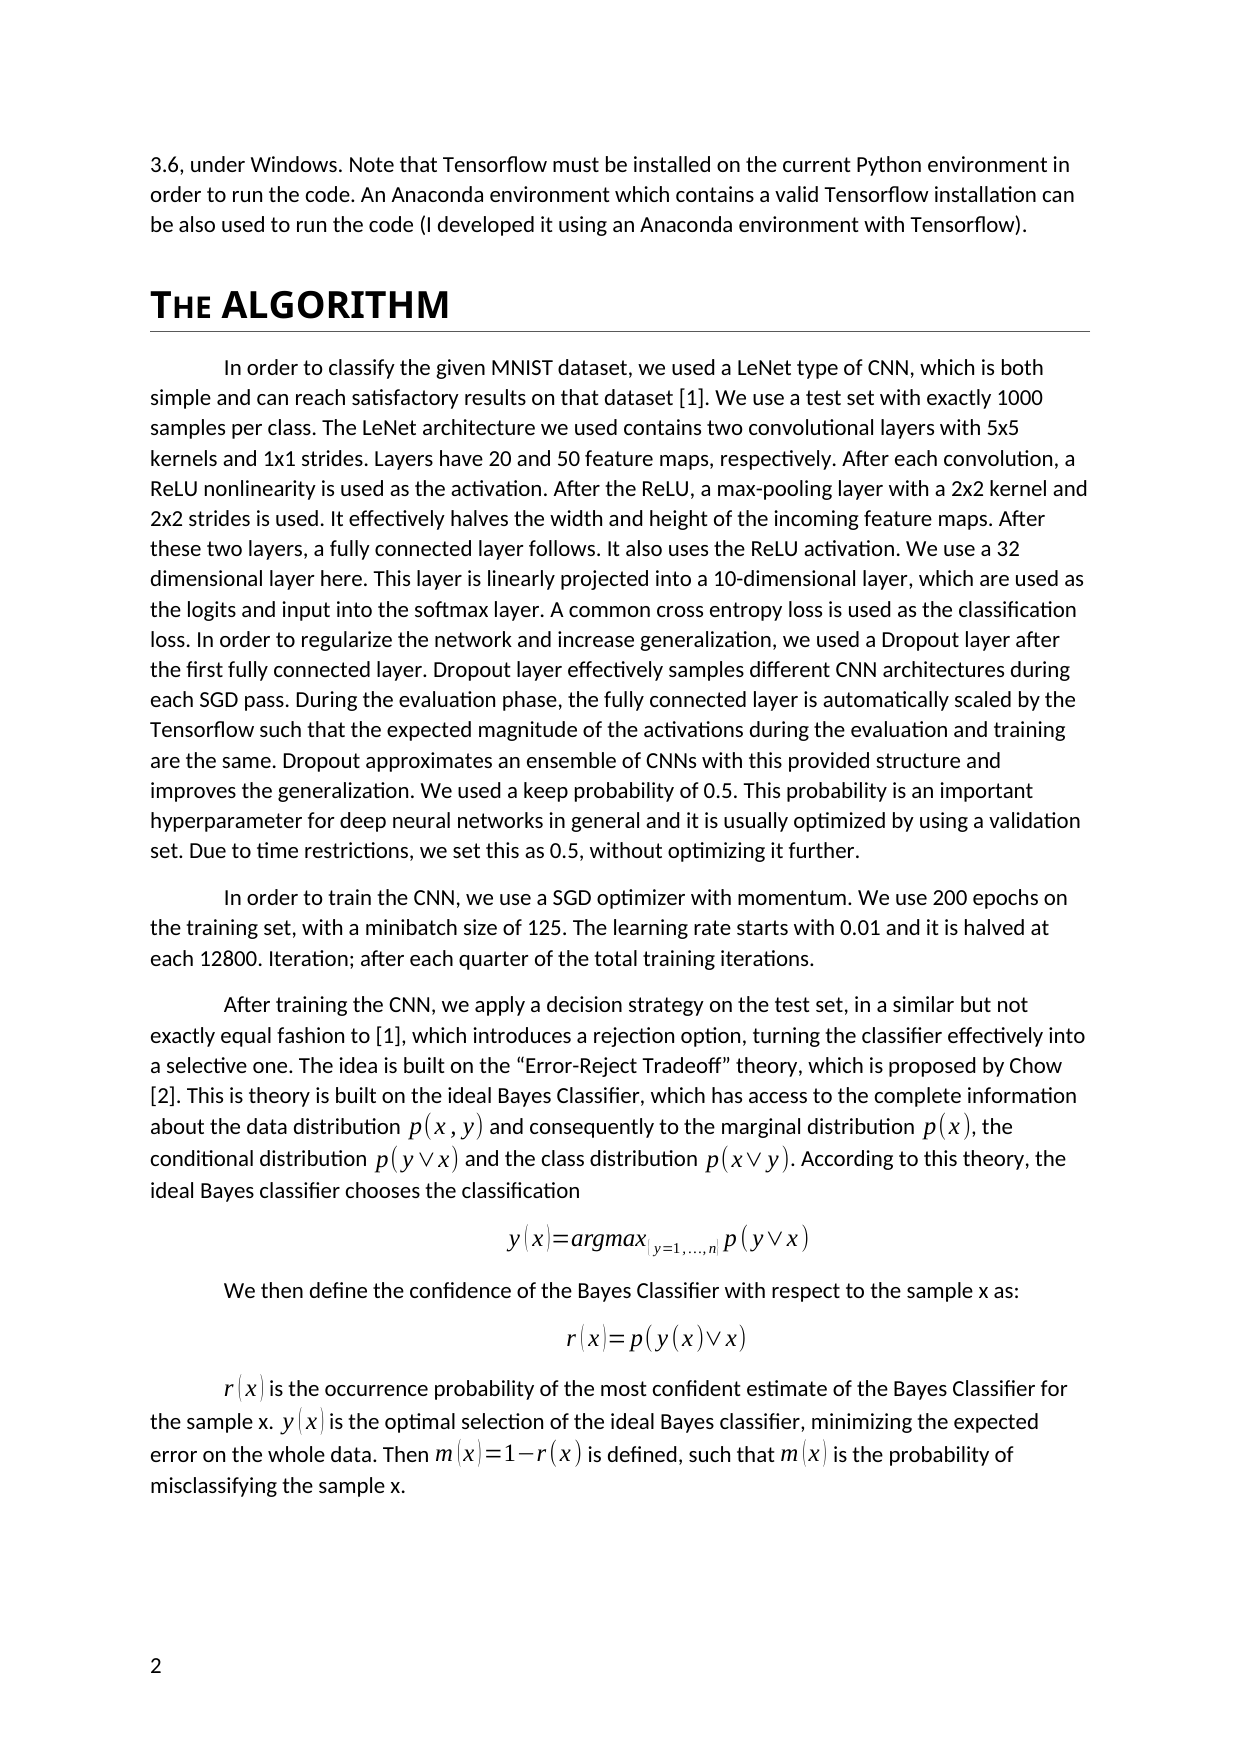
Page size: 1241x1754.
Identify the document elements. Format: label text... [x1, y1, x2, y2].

text After training the CNN, we apply a decision strategy on the test set, in a similar but not exactly equal fashion to [1], which introduces a rejection option, turning the classifier effectively into a selective one. The idea is built on the “Error-Reject Tradeoff” theory, which is proposed by Chow [2]. This is theory is built on the ideal Bayes Classifier, which has access to the complete information about the data distribution and consequently to the marginal distribution , the conditional distribution and the class distribution . According to this theory, the ideal Bayes classifier chooses the classification [150, 991, 1090, 1204]
text In order to classify the given MNIST dataset, we used a LeNet type of CNN, which is both simple and can reach satisfactory results on that dataset [1]. We use a test set with exactly 1000 samples per class. The LeNet architecture we used contains two convolutional layers with 5x5 kernels and 1x1 strides. Layers have 20 and 50 feature maps, respectively. After each convolution, a ReLU nonlinearity is used as the activation. After the ReLU, a max-pooling layer with a 2x2 kernel and 2x2 strides is used. It effectively halves the width and height of the incoming feature maps. After these two layers, a fully connected layer follows. It also uses the ReLU activation. We use a 32 dimensional layer here. This layer is linearly projected into a 10-dimensional layer, which are used as the logits and input into the softmax layer. A common cross entropy loss is used as the classification loss. In order to regularize the network and increase generalization, we used a Dropout layer after the first fully connected layer. Dropout layer effectively samples different CNN architectures during each SGD pass. During the evaluation phase, the fully connected layer is automatically scaled by the Tensorflow such that the expected magnitude of the activations during the evaluation and training are the same. Dropout approximates an ensemble of CNNs with this provided structure and improves the generalization. We used a keep probability of 0.5. This probability is an important hyperparameter for deep neural networks in general and it is usually optimized by using a validation set. Due to time restrictions, we set this as 0.5, without optimizing it further. [150, 353, 1090, 864]
text In order to train the CNN, we use a SGD optimizer with momentum. We use 200 epochs on the training set, with a minibatch size of 125. The learning rate starts with 0.01 and it is halved at each 12800. Iteration; after each quarter of the total training iterations. [150, 883, 1090, 972]
text is the occurrence probability of the most confident estimate of the Bayes Classifier for the sample x. is the optimal selection of the ideal Bayes classifier, minimizing the expected error on the whole data. Then is defined, such that is the probability of misclassifying the sample x. [150, 1373, 1090, 1499]
text We then define the confidence of the Bayes Classifier with respect to the sample x as: [150, 1276, 1090, 1304]
subtitle The ALGORITHM [150, 278, 1090, 331]
